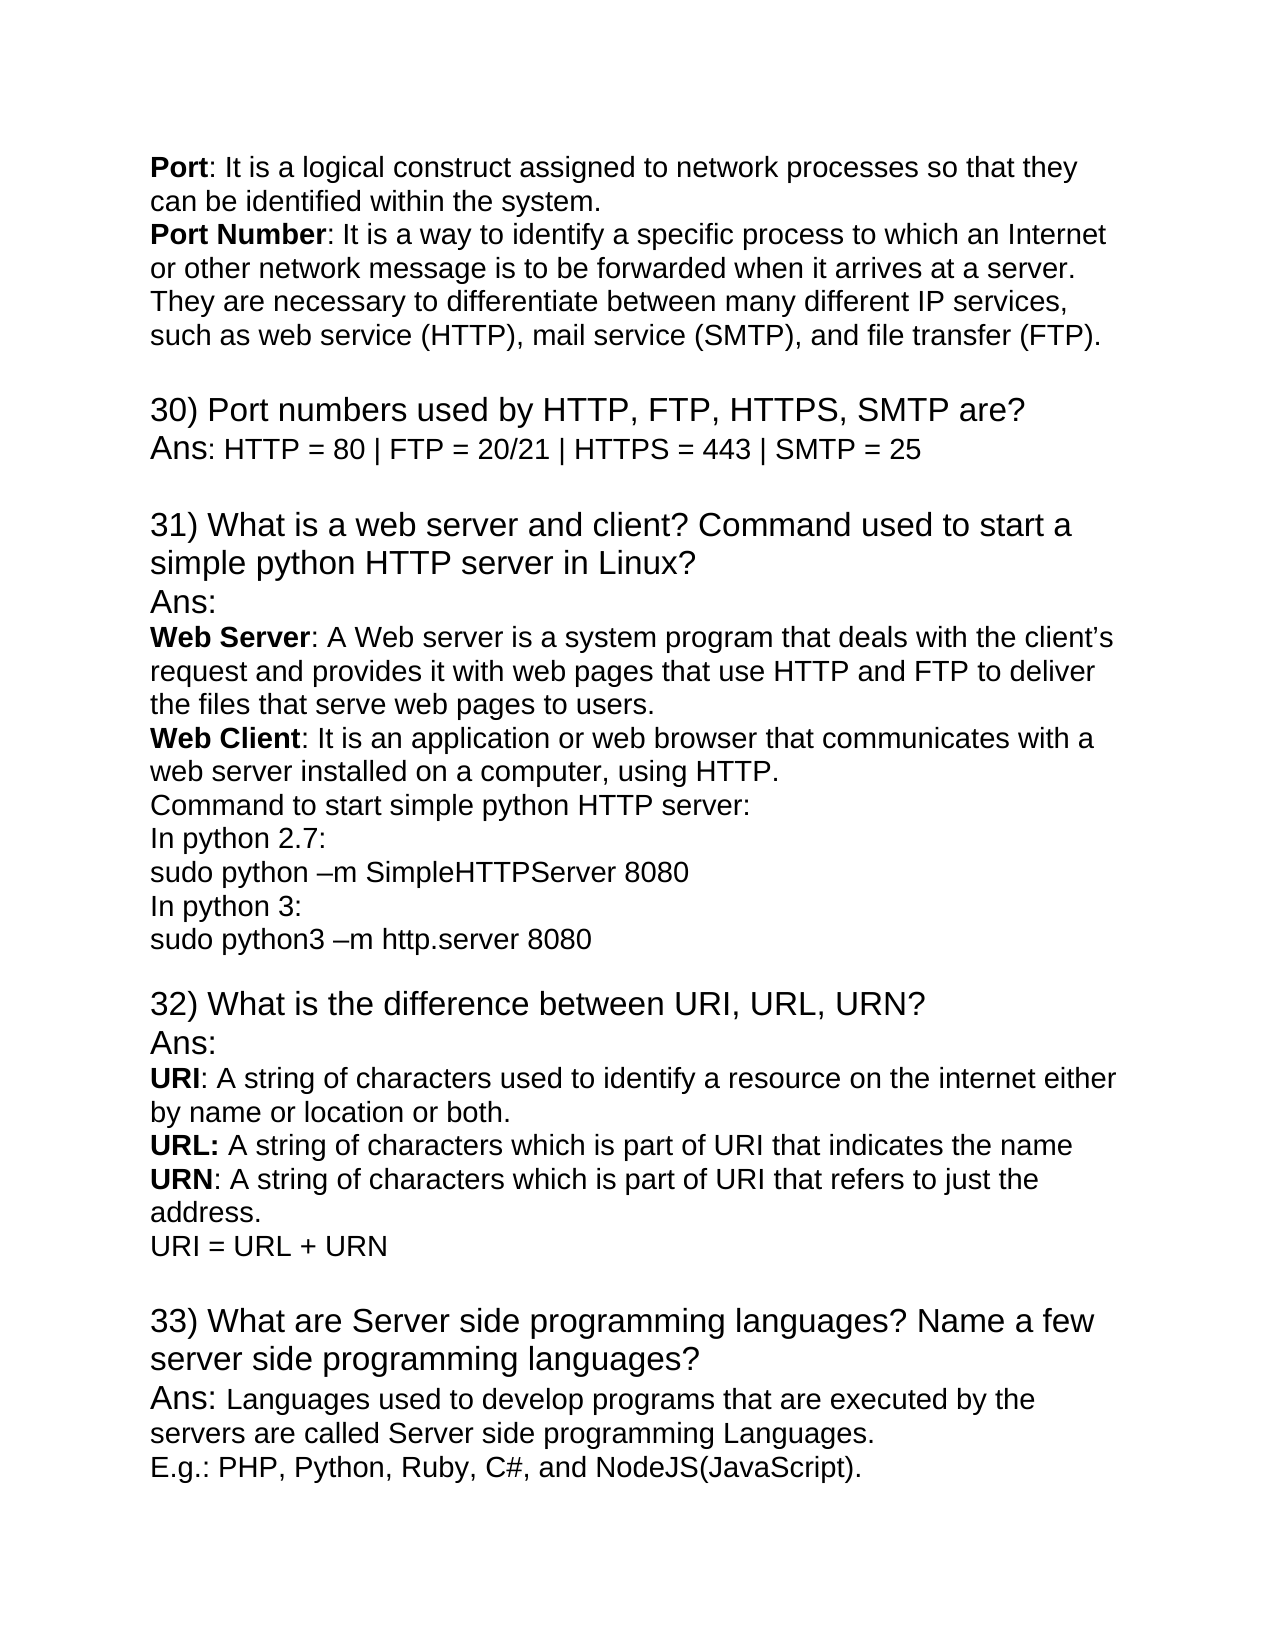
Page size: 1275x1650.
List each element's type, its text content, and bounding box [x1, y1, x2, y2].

text Ans: Languages used to develop programs that are executed by the servers are called Server side programming Languages. [150, 1378, 1125, 1450]
text Command to start simple python HTTP server: [150, 788, 1125, 822]
text Ans: HTTP = 80 | FTP = 20/21 | HTTPS = 443 | SMTP = 25 [150, 428, 1125, 467]
text E.g.: PHP, Python, Ruby, C#, and NodeJS(JavaScript). [150, 1450, 1125, 1483]
text Ans: [150, 582, 1125, 620]
text URN: A string of characters which is part of URI that refers to just the address. [150, 1162, 1125, 1229]
text In python 3: [150, 889, 1125, 922]
text Port Number: It is a way to identify a specific process to which an Internet or other network message is to be forwarded when it arrives at a server. They are necessary to differentiate between many different IP services, such as web service (HTTP), mail service (SMTP), and file transfer (FTP). [150, 217, 1125, 351]
text URL: A string of characters which is part of URI that indicates the name [150, 1128, 1125, 1162]
text sudo python3 –m http.server 8080 [150, 922, 1125, 984]
text Web Server: A Web server is a system program that deals with the client’s request and provides it with web pages that use HTTP and FTP to deliver the files that serve web pages to users. [150, 620, 1125, 721]
text 33) What are Server side programming languages? Name a few server side programming languages? [150, 1301, 1125, 1378]
text In python 2.7: [150, 822, 1125, 855]
text 32) What is the difference between URI, URL, URN? [150, 984, 1125, 1023]
text Ans: [150, 1023, 1125, 1061]
text URI: A string of characters used to identify a resource on the internet either by name or location or both. [150, 1061, 1125, 1128]
text sudo python –m SimpleHTTPServer 8080 [150, 855, 1125, 889]
text Port: It is a logical construct assigned to network processes so that they can be identified within the system. [150, 150, 1125, 217]
text URI = URL + URN [150, 1229, 1125, 1263]
text 31) What is a web server and client? Command used to start a simple python HTTP server in Linux? [150, 505, 1125, 582]
text Web Client: It is an application or web browser that communicates with a web server installed on a computer, using HTTP. [150, 721, 1125, 788]
text 30) Port numbers used by HTTP, FTP, HTTPS, SMTP are? [150, 390, 1125, 428]
